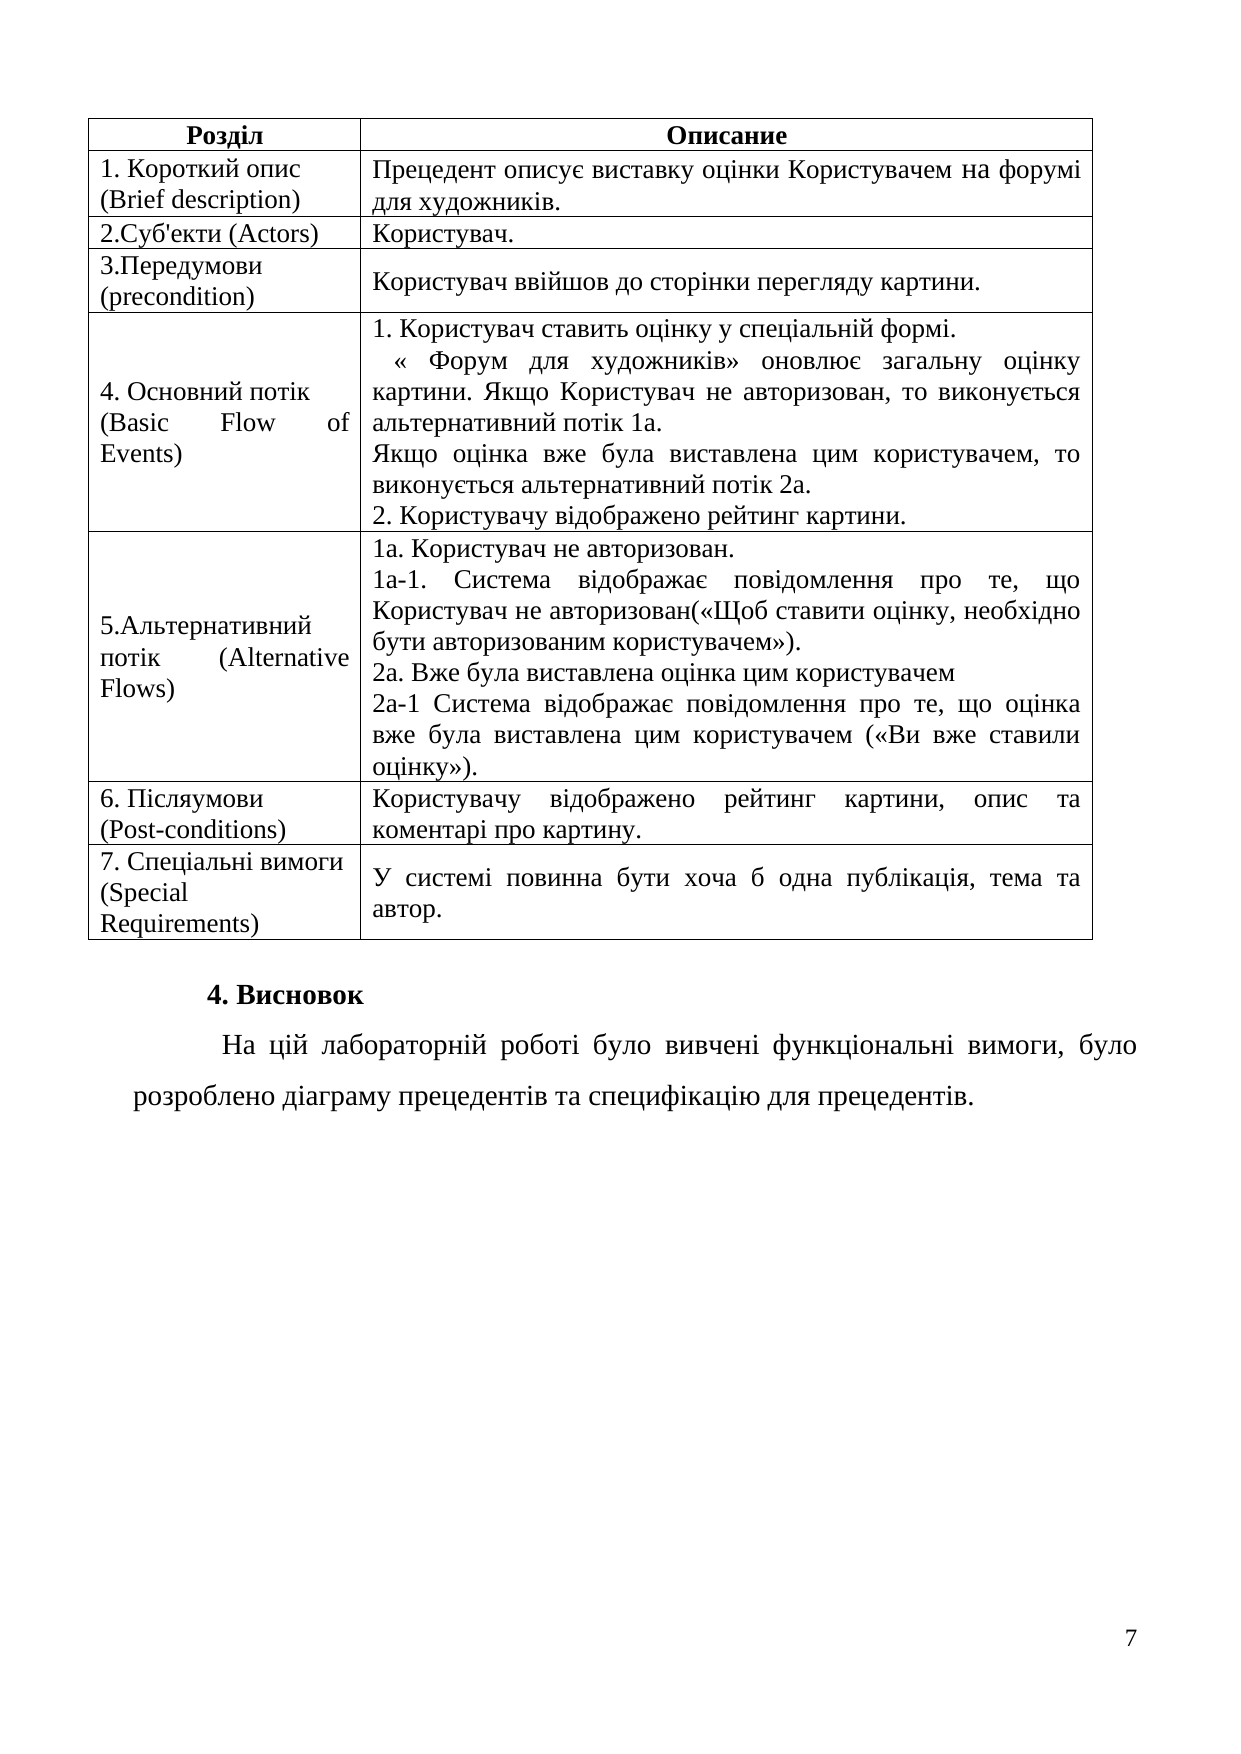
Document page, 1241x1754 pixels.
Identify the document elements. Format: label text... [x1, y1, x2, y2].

table_cell 1. Користувач ставить оцінку у спеціальній формі. « Форум для художників» оновлює загальну оцінку картини. Якщо Користувач не авторизован, то виконується альтернативний потік 1а. Якщо оцінка вже була виставлена цим користувачем, то виконується альтернативний потік 2а. 2. Користувачу відображено рейтинг картини. [361, 313, 1092, 531]
table_cell 6. Післяумови (Post-conditions) [89, 782, 360, 844]
table_header Розділ [89, 119, 360, 150]
table_cell Прецедент описує виставку оцінки Користувачем на форумі для художників. [361, 151, 1092, 216]
table_cell Користувач ввійшов до сторінки перегляду картини. [361, 249, 1092, 312]
table_cell 1а. Користувач не авторизован. 1а-1. Система відображає повідомлення про те, що Користувач не авторизован(«Щоб ставити оцінку, необхідно бути авторизованим користувачем»). 2а. Вже була виставлена оцінка цим користувачем 2а-1 Система відображає повідомлення про те, що оцінка вже була виставлена цим користувачем («Ви вже ставили оцінку»). [361, 532, 1092, 781]
table_cell Користувачу відображено рейтинг картини, опис та коментарі про картину. [361, 782, 1092, 844]
table_cell 3.Передумови (precondition) [89, 249, 360, 312]
table_cell 5.Альтернативний потік (Alternative Flows) [89, 532, 360, 781]
table_cell 4. Основний потік (Basic Flow of Events) [89, 313, 360, 531]
table_cell 1. Короткий опис (Brief description) [89, 151, 360, 216]
table_cell 7. Спеціальні вимоги (Special Requirements) [89, 845, 360, 939]
text 4. Висновок [133, 977, 1137, 1011]
table_cell У системі повинна бути хоча б одна публікація, тема та автор. [361, 845, 1092, 939]
table_cell Користувач. [361, 217, 1092, 248]
table_cell 2.Суб'екти (Actors) [89, 217, 360, 248]
table_header Описание [361, 119, 1092, 150]
text На цій лабораторній роботі було вивчені функціональні вимоги, було розроблено діаграму прецедентів та специфікацію для прецедентів. [133, 1027, 1137, 1111]
